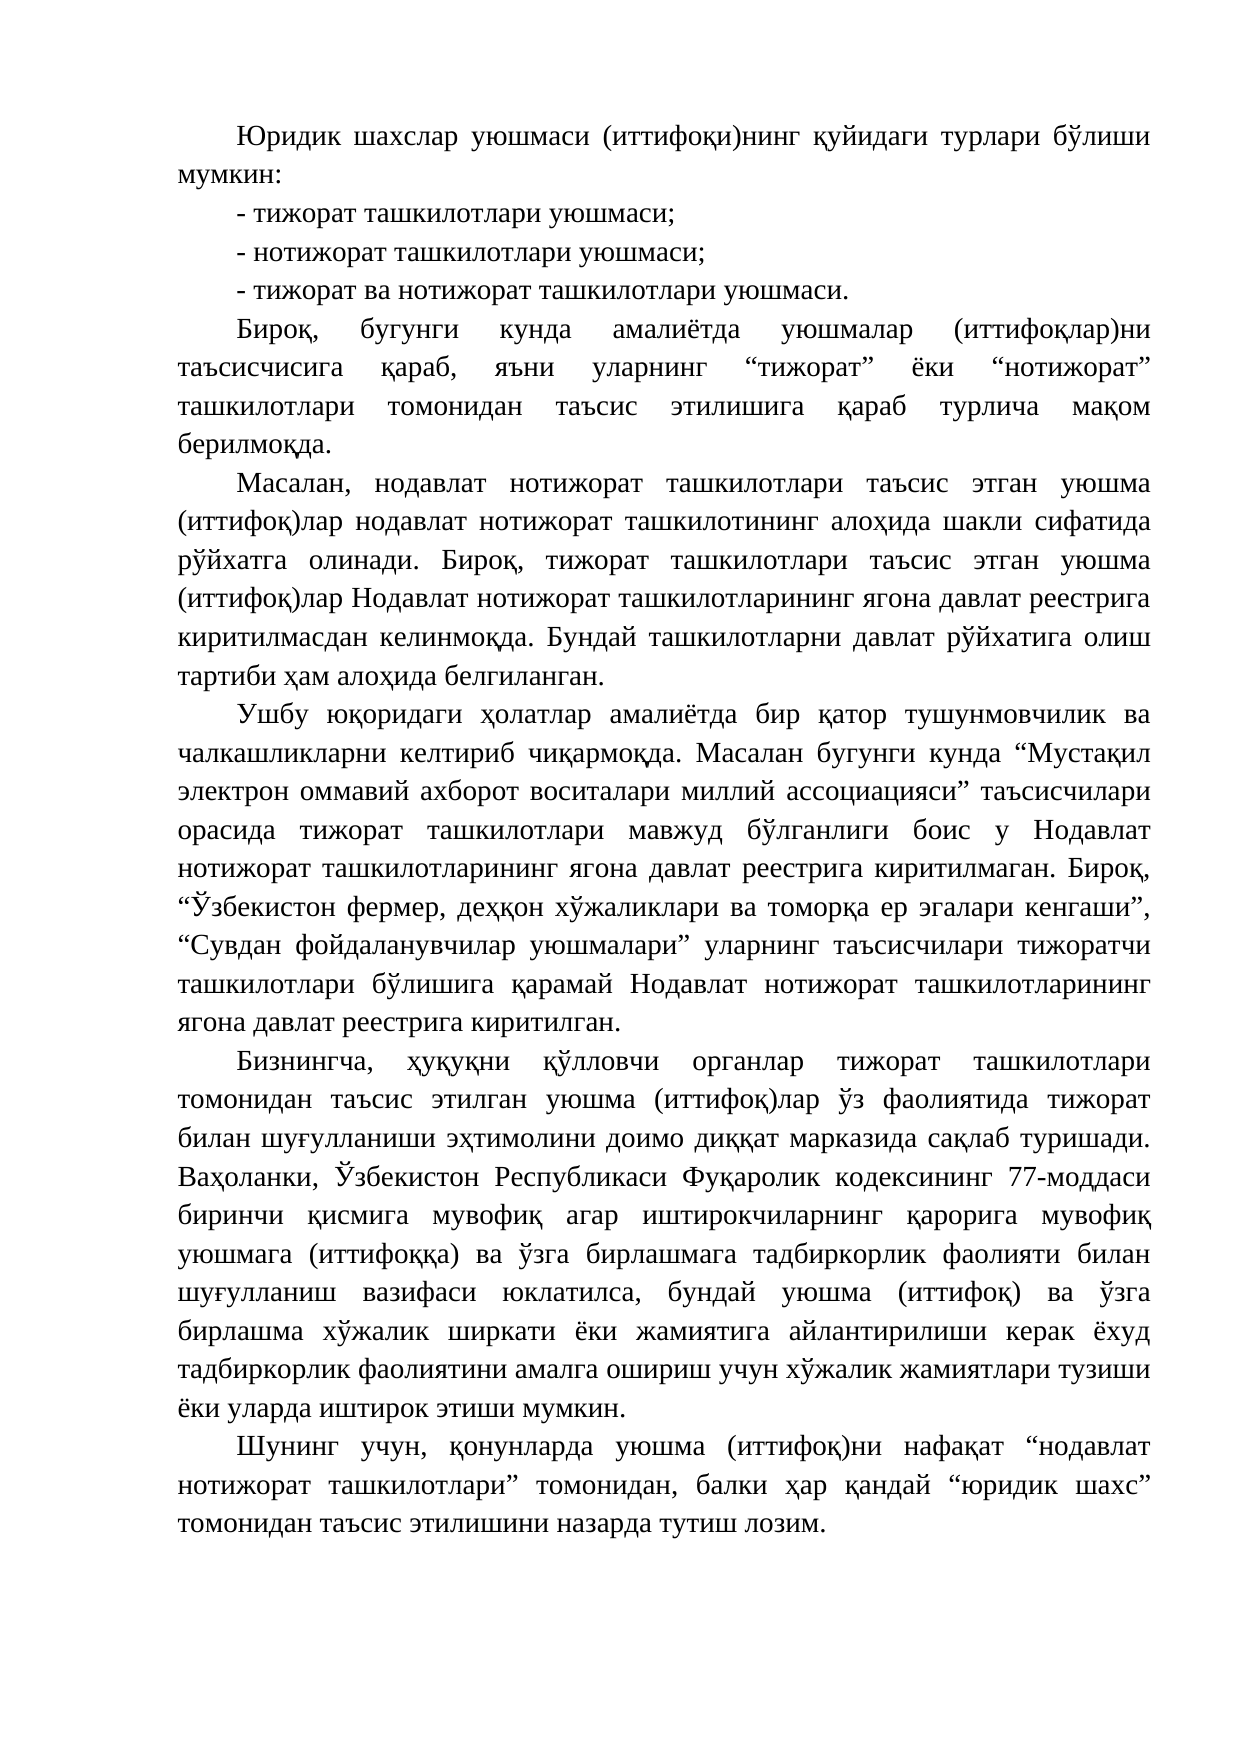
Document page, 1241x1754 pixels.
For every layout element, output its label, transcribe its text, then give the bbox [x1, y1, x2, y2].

text Ушбу юқоридаги ҳолатлар амалиётда бир қатор тушунмовчилик ва чалкашликларни келтириб чиқармоқда. Масалан бугунги кунда “Мустақил электрон оммавий ахборот воситалари миллий ассоциацияси” таъсисчилари орасида тижорат ташкилотлари мавжуд бўлганлиги боис у Нодавлат нотижорат ташкилотларининг ягона давлат реестрига киритилмаган. Бироқ, “Ўзбекистон фермер, деҳқон хўжаликлари ва томорқа ер эгалари кенгаши”, “Сувдан фойдаланувчилар уюшмалари” уларнинг таъсисчилари тижоратчи ташкилотлари бўлишига қарамай Нодавлат нотижорат ташкилотларининг ягона давлат реестрига киритилган. [177, 696, 1152, 1038]
text - тижорат ва нотижорат ташкилотлари уюшмаси. [177, 272, 1152, 306]
text Масалан, нодавлат нотижорат ташкилотлари таъсис этган уюшма (иттифоқ)лар нодавлат нотижорат ташкилотининг алоҳида шакли сифатида рўйхатга олинади. Бироқ, тижорат ташкилотлари таъсис этган уюшма (иттифоқ)лар Нодавлат нотижорат ташкилотларининг ягона давлат реестрига киритилмасдан келинмоқда. Бундай ташкилотларни давлат рўйхатига олиш тартиби ҳам алоҳида белгиланган. [177, 465, 1152, 691]
text Шунинг учун, қонунларда уюшма (иттифоқ)ни нафақат “нодавлат нотижорат ташкилотлари” томонидан, балки ҳар қандай “юридик шахс” томонидан таъсис этилишини назарда тутиш лозим. [177, 1428, 1152, 1539]
text - тижорат ташкилотлари уюшмаси; [177, 195, 1152, 229]
text Юридик шахслар уюшмаси (иттифоқи)нинг қуйидаги турлари бўлиши мумкин: [177, 118, 1152, 190]
text Бизнингча, ҳуқуқни қўлловчи органлар тижорат ташкилотлари томонидан таъсис этилган уюшма (иттифоқ)лар ўз фаолиятида тижорат билан шуғулланиши эҳтимолини доимо диққат марказида сақлаб туришади. Ваҳоланки, Ўзбекистон Республикаси Фуқаролик кодексининг 77-моддаси биринчи қисмига мувофиқ агар иштирокчиларнинг қарорига мувофиқ уюшмага (иттифоққа) ва ўзга бирлашмага тадбиркорлик фаолияти билан шуғулланиш вазифаси юклатилса, бундай уюшма (иттифоқ) ва ўзга бирлашма хўжалик ширкати ёки жамиятига айлантирилиши керак ёхуд тадбиркорлик фаолиятини амалга ошириш учун хўжалик жамиятлари тузиши ёки уларда иштирок этиши мумкин. [177, 1043, 1152, 1423]
text Бироқ, бугунги кунда амалиётда уюшмалар (иттифоқлар)ни таъсисчисига қараб, яъни уларнинг “тижорат” ёки “нотижорат” ташкилотлари томонидан таъсис этилишига қараб турлича мақом берилмоқда. [177, 311, 1152, 460]
text - нотижорат ташкилотлари уюшмаси; [177, 234, 1152, 267]
